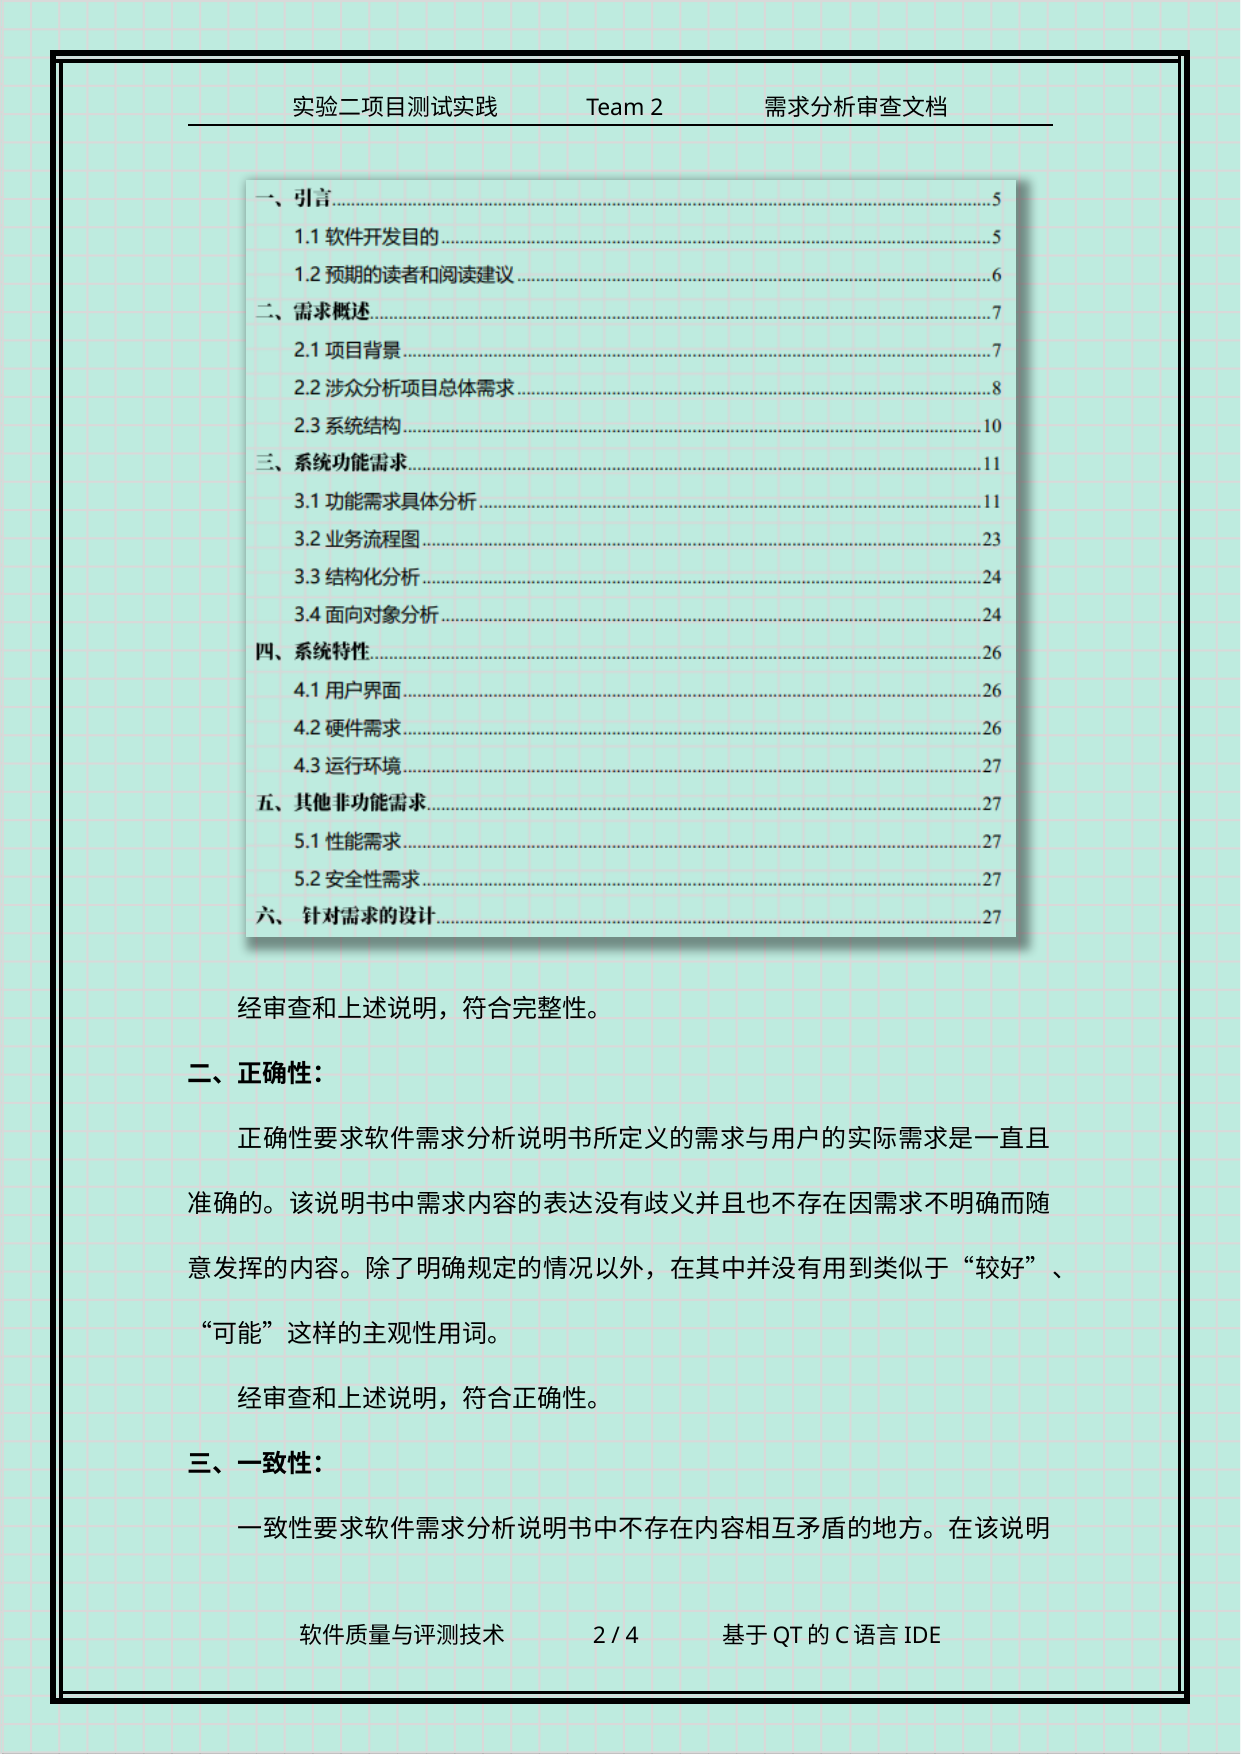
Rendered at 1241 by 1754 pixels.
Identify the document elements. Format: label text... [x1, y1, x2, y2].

text 正确性要求软件需求分析说明书所定义的需求与用户的实际需求是一直且准确的。该说明书中需求内容的表达没有歧义并且也不存在因需求不明确而随意发挥的内容。除了明确规定的情况以外，在其中并没有用到类似于“较好”、“可能”这样的主观性用词。 [187, 1104, 1053, 1364]
text 经审查和上述说明，符合正确性。 [187, 1364, 1053, 1429]
text 经审查和上述说明，符合完整性。 [187, 974, 1053, 1039]
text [187, 1494, 1053, 1559]
picture [0, 0, 1241, 1754]
text 二、正确性： [187, 1039, 1053, 1104]
text 三、一致性： [187, 1429, 1053, 1494]
